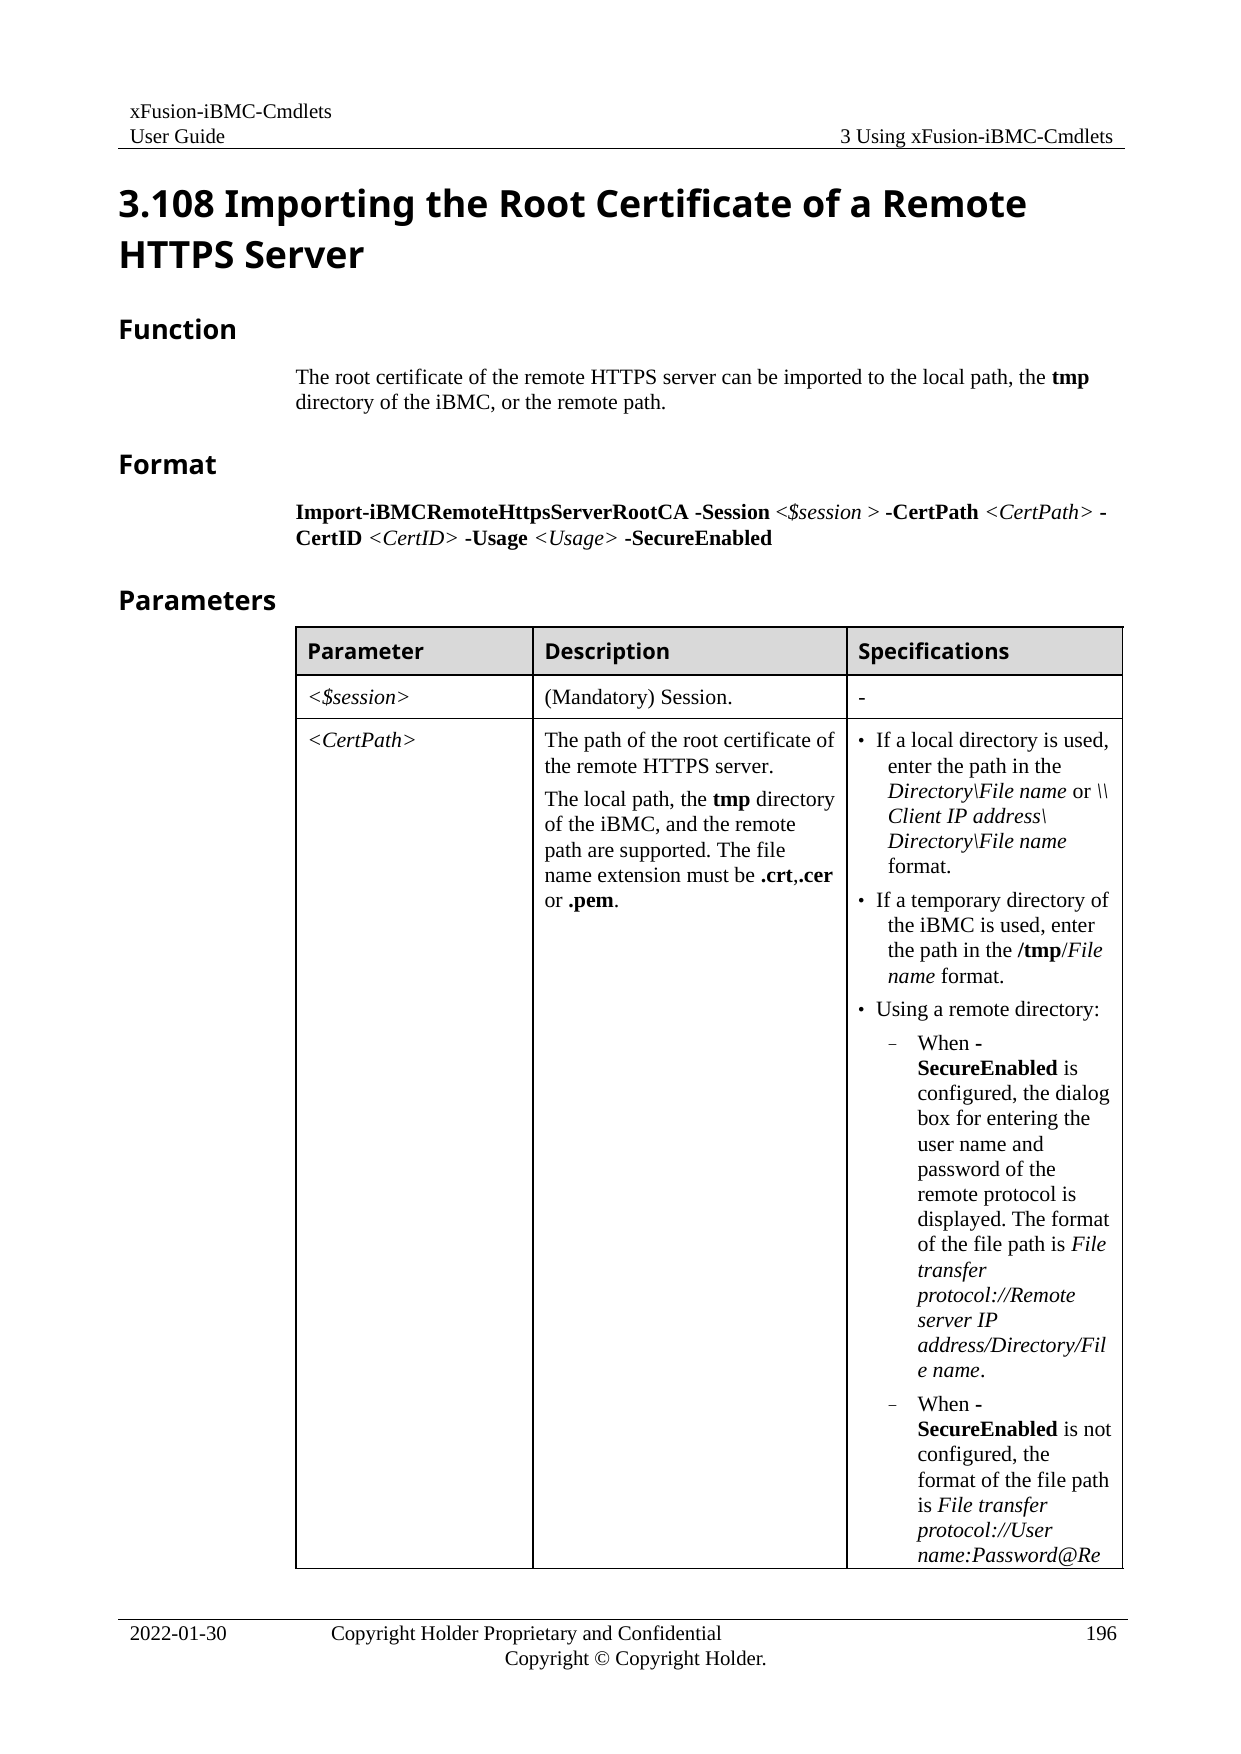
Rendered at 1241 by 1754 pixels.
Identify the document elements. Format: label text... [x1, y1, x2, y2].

text Function [118, 311, 1122, 347]
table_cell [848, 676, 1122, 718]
text The root certificate of the remote HTTPS server can be imported to the local path, the tmp directory of the iBMC, or the remote path. [295, 364, 1122, 414]
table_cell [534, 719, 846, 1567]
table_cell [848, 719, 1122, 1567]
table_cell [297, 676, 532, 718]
text Import-iBMCRemoteHttpsServerRootCA -Session <$session > -CertPath <CertPath> -CertID <CertID> -Usage <Usage> -SecureEnabled [295, 499, 1122, 550]
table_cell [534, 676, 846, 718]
text Format [118, 446, 1122, 483]
subtitle Importing the Root Certificate of a Remote HTTPS Server [118, 177, 1122, 279]
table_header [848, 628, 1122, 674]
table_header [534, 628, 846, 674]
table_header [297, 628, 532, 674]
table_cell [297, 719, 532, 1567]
text Parameters [118, 581, 1122, 618]
